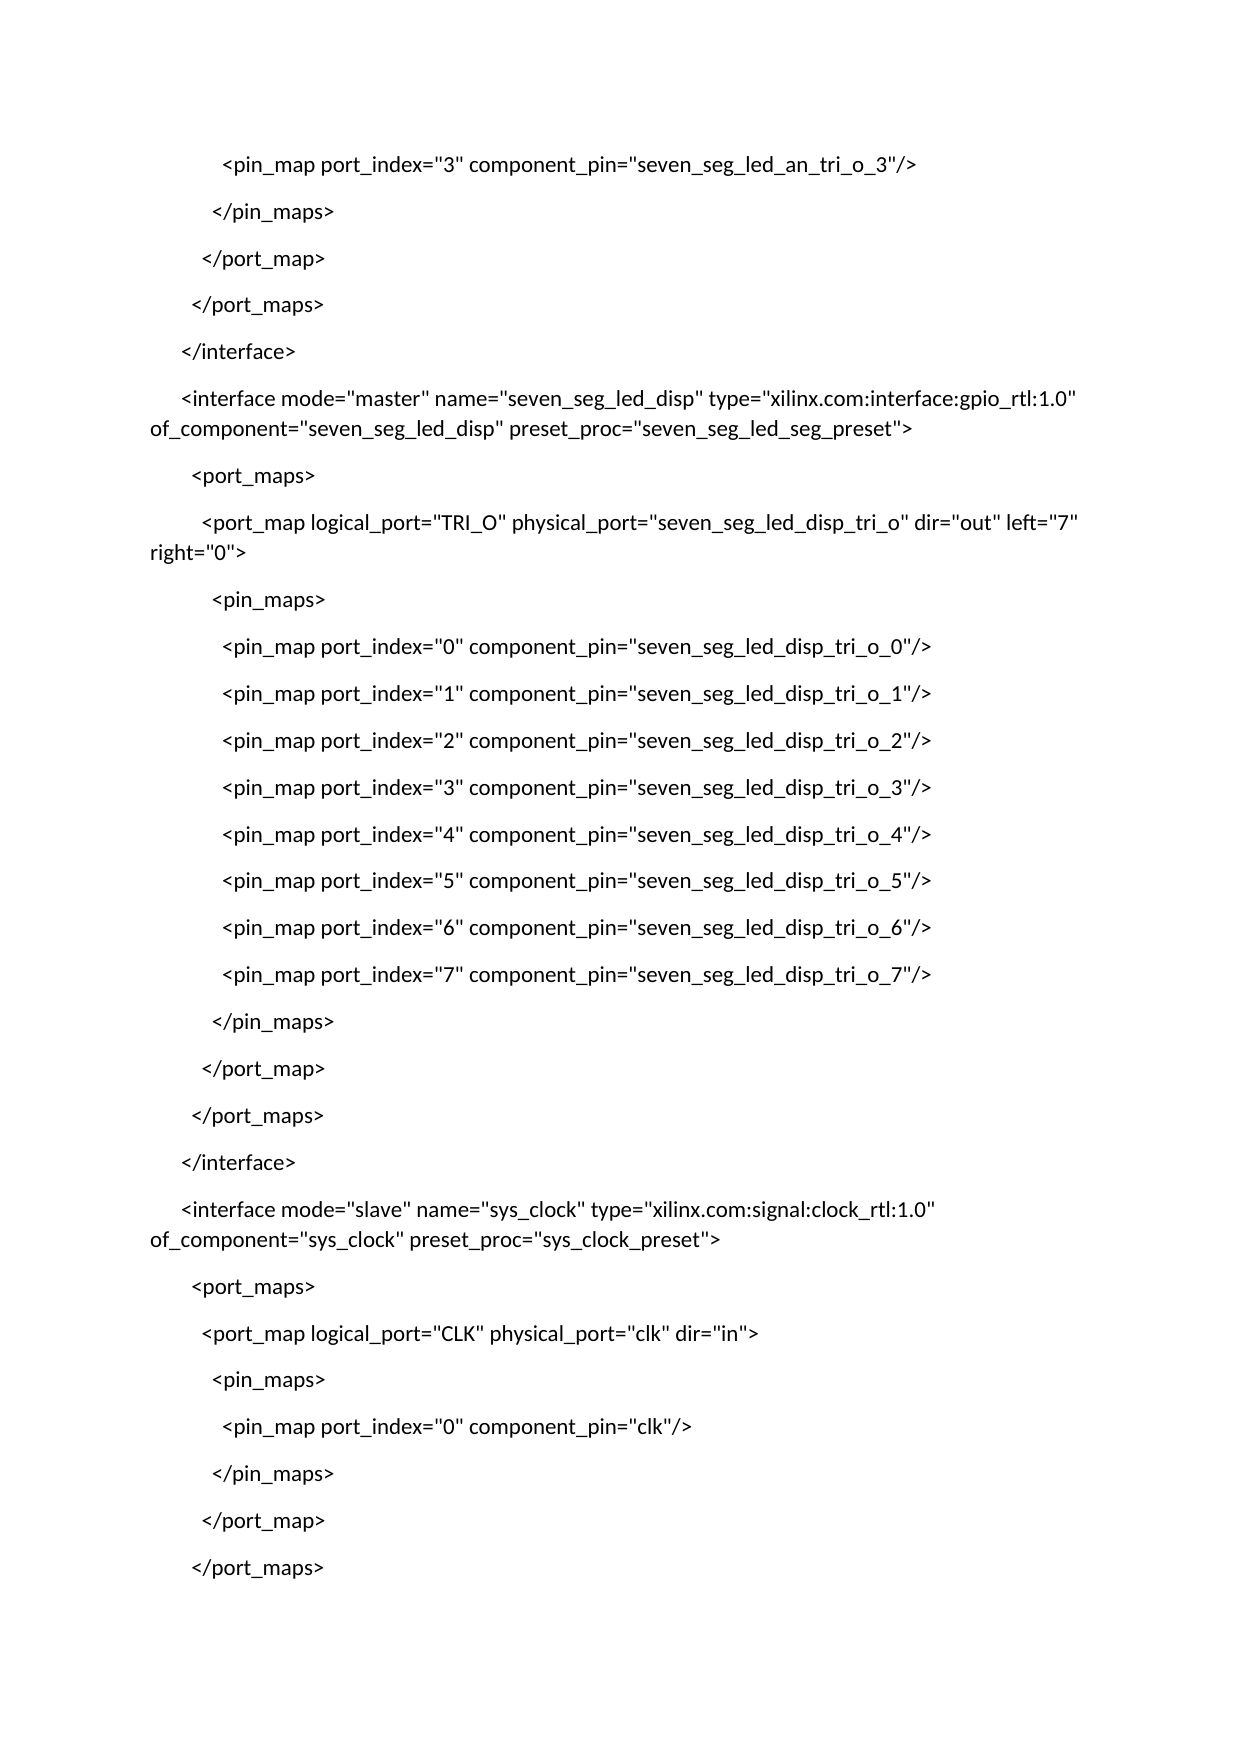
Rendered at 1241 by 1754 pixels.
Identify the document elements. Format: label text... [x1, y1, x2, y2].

text <pin_map port_index="6" component_pin="seven_seg_led_disp_tri_o_6"/> [150, 913, 1090, 942]
text </port_map> [150, 1054, 1090, 1082]
text <pin_map port_index="2" component_pin="seven_seg_led_disp_tri_o_2"/> [150, 726, 1090, 754]
text <pin_maps> [150, 1366, 1090, 1394]
text <port_map logical_port="TRI_O" physical_port="seven_seg_led_disp_tri_o" dir="out" left="7" right="0"> [150, 508, 1090, 567]
text <pin_map port_index="7" component_pin="seven_seg_led_disp_tri_o_7"/> [150, 960, 1090, 988]
text <interface mode="master" name="seven_seg_led_disp" type="xilinx.com:interface:gpio_rtl:1.0" of_component="seven_seg_led_disp" preset_proc="seven_seg_led_seg_preset"> [150, 384, 1090, 443]
text <port_maps> [150, 461, 1090, 489]
text <pin_map port_index="0" component_pin="clk"/> [150, 1412, 1090, 1441]
text <pin_map port_index="5" component_pin="seven_seg_led_disp_tri_o_5"/> [150, 867, 1090, 895]
text </pin_maps> [150, 1007, 1090, 1035]
text </port_maps> [150, 1101, 1090, 1129]
text <pin_map port_index="1" component_pin="seven_seg_led_disp_tri_o_1"/> [150, 679, 1090, 707]
text </pin_maps> [150, 1459, 1090, 1487]
text </port_map> [150, 244, 1090, 272]
text </pin_maps> [150, 197, 1090, 225]
text <pin_map port_index="3" component_pin="seven_seg_led_an_tri_o_3"/> [150, 150, 1090, 178]
text </port_maps> [150, 291, 1090, 319]
text <port_maps> [150, 1272, 1090, 1300]
text </port_map> [150, 1506, 1090, 1534]
text <pin_map port_index="0" component_pin="seven_seg_led_disp_tri_o_0"/> [150, 632, 1090, 660]
text </port_maps> [150, 1553, 1090, 1581]
text </interface> [150, 337, 1090, 366]
text <port_map logical_port="CLK" physical_port="clk" dir="in"> [150, 1319, 1090, 1347]
text <pin_map port_index="4" component_pin="seven_seg_led_disp_tri_o_4"/> [150, 820, 1090, 848]
text <interface mode="slave" name="sys_clock" type="xilinx.com:signal:clock_rtl:1.0" of_component="sys_clock" preset_proc="sys_clock_preset"> [150, 1195, 1090, 1253]
text <pin_map port_index="3" component_pin="seven_seg_led_disp_tri_o_3"/> [150, 773, 1090, 801]
text </interface> [150, 1148, 1090, 1176]
text <pin_maps> [150, 585, 1090, 613]
